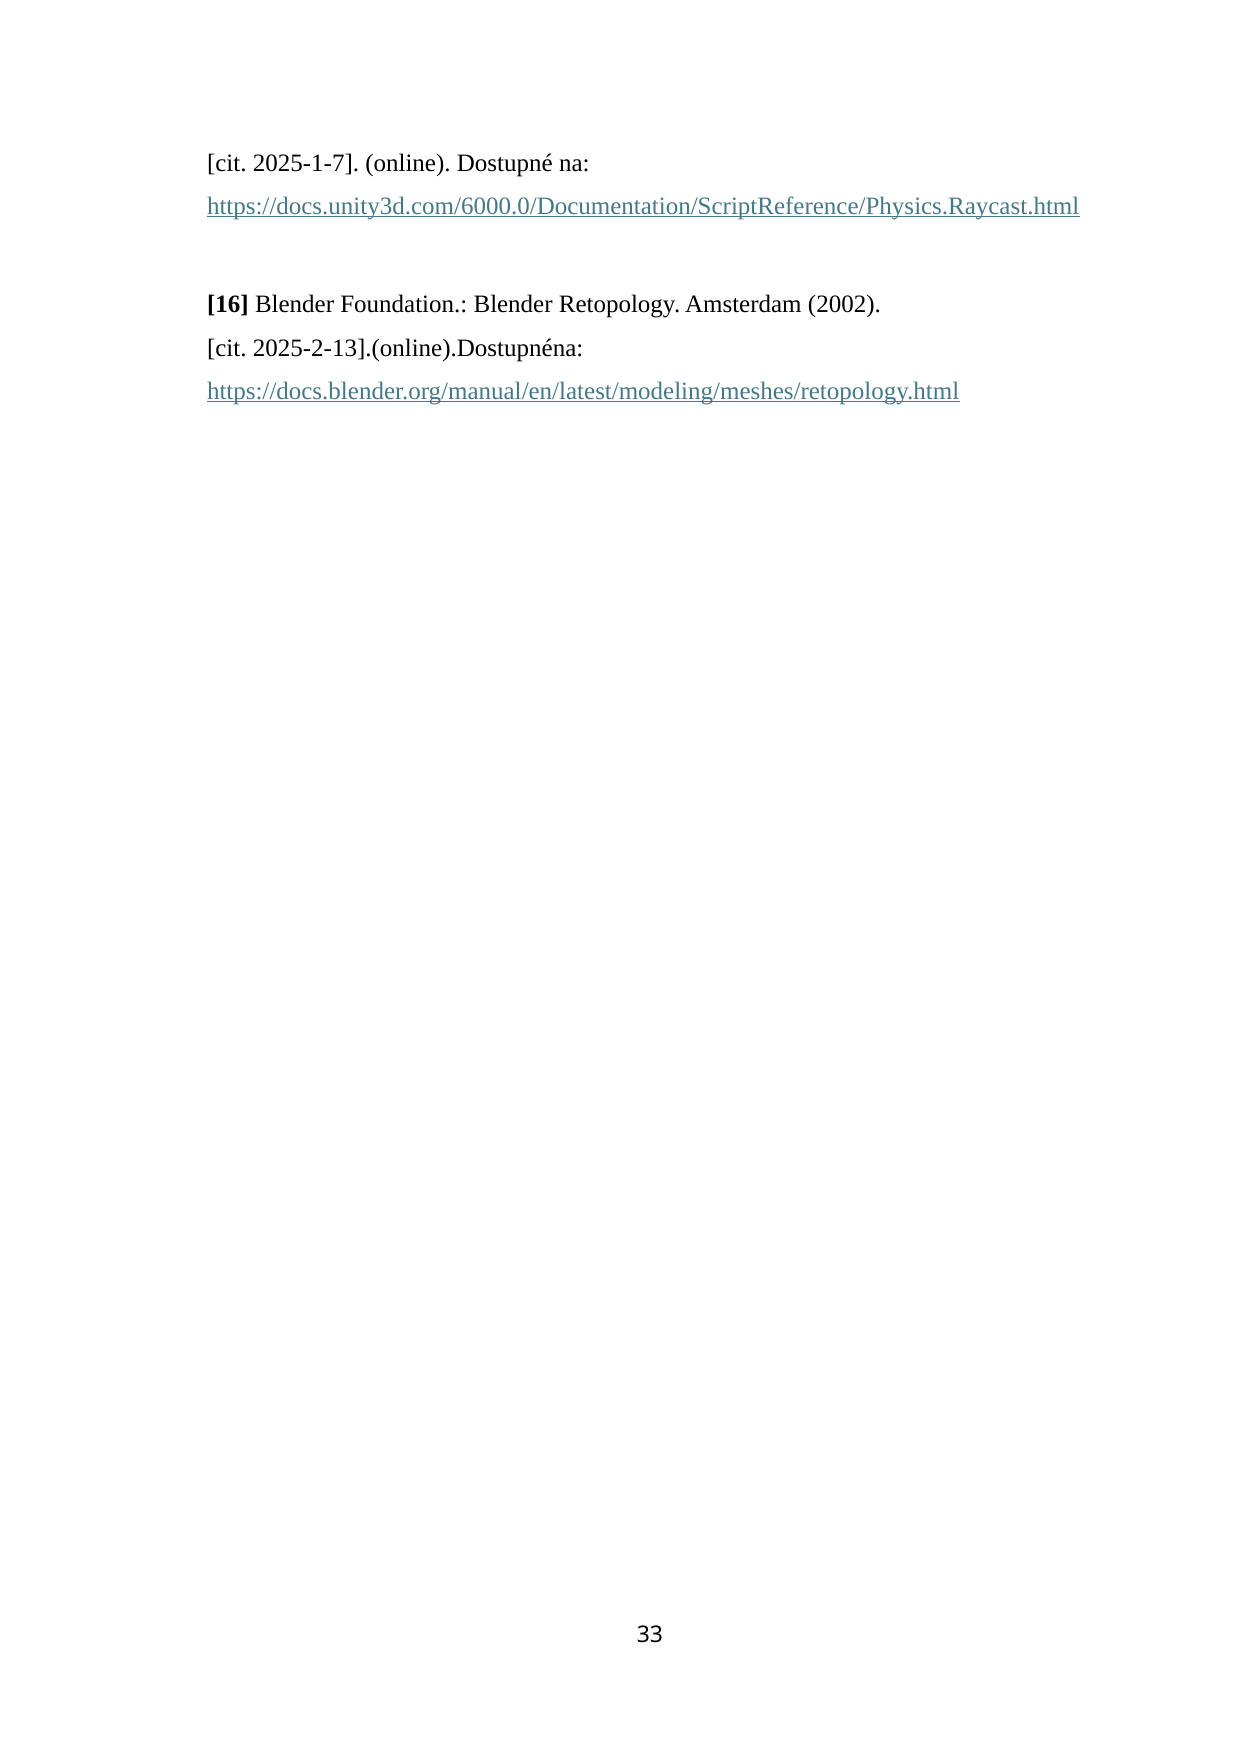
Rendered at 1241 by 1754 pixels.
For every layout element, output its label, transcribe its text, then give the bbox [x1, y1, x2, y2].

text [207, 148, 1092, 219]
text [16] Blender Foundation.: Blender Retopology. Amsterdam (2002). [cit. 2025-2-13].(online).Dostupnéna: https://docs.blender.org/manual/en/latest/modeling/meshes/retopology.html [207, 246, 1092, 404]
